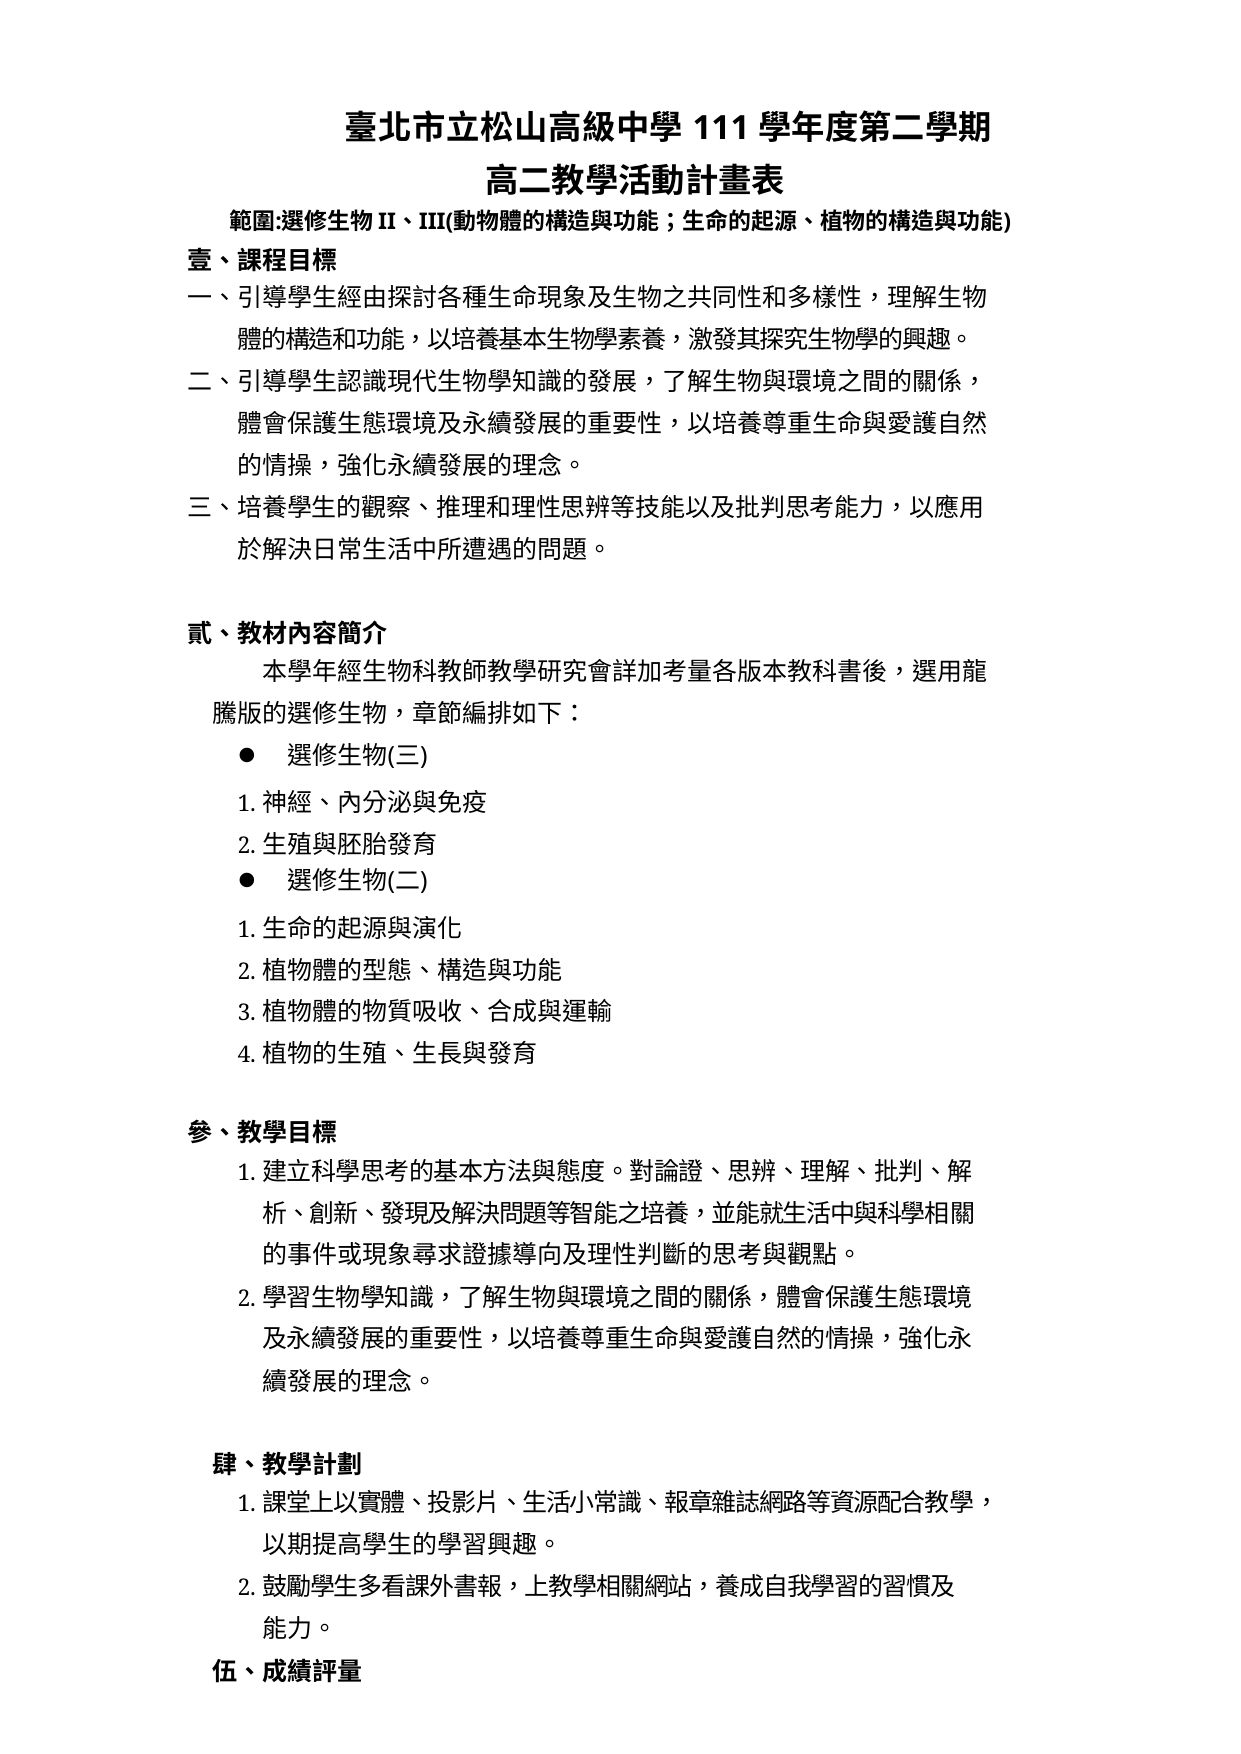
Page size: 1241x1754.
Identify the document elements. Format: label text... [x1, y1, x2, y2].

list 建立科學思考的基本方法與態度。對論證、思辨、理解、批判、解析、創新、發現及解決問題等智能之培養，並能就生活中與科學相關的事件或現象尋求證據導向及理性判斷的思考與觀點。 [237, 1151, 976, 1271]
list 課堂上以實體、投影片、生活小常識、報章雜誌網路等資源配合教學，以期提高學生的學習興趣。 [237, 1483, 975, 1561]
title 臺北市立松山高級中學 111 學年度第二學期 [271, 98, 1065, 149]
list 學習生物學知識，了解生物與環境之間的關係，體會保護生態環境及永續發展的重要性，以培養尊重生命與愛護自然的情操，強化永續發展的理念。 [237, 1277, 975, 1397]
text 二、引導學生認識現代生物學知識的發展，了解生物與環境之間的關係， 體會保護生態環境及永續發展的重要性，以培養尊重生命與愛護自然的情操，強化永續發展的理念。 [187, 362, 987, 482]
text 三、培養學生的觀察、推理和理性思辨等技能以及批判思考能力，以應用於解決日常生活中所遭遇的問題。 [187, 487, 987, 566]
list 鼓勵學生多看課外書報，上教學相關網站，養成自我學習的習慣及能力。 [237, 1567, 976, 1645]
list 生命的起源與演化 [237, 908, 1065, 944]
text 一、引導學生經由探討各種生命現象及生物之共同性和多樣性，理解生物體的構造和功能，以培養基本生物學素養，激發其探究生物學的興趣。 [187, 278, 1001, 356]
text 範圍:選修生物II、III(動物體的構造與功能；生命的起源、植物的構造與功能) [175, 203, 1065, 236]
list 選修生物(二) [237, 861, 988, 897]
subtitle 壹、課程目標 [187, 236, 1065, 278]
subtitle 參、教學目標 [187, 1105, 1065, 1151]
list 選修生物(三) [237, 735, 988, 772]
list 神經、內分泌與免疫 [237, 783, 1065, 819]
subtitle 貳、教材內容簡介 [187, 606, 1065, 651]
subtitle 肆、教學計劃 [212, 1437, 1065, 1483]
list 生殖與胚胎發育 [237, 824, 1065, 861]
list 植物體的型態、構造與功能 [237, 950, 1065, 986]
subtitle 伍、成績評量 [212, 1651, 1065, 1688]
title 高二教學活動計畫表 [204, 149, 1065, 203]
list 植物的生殖、生長與發育 [237, 1034, 1065, 1070]
text 本學年經生物科教師教學研究會詳加考量各版本教科書後，選用龍騰版的選修生物，章節編排如下： [212, 651, 988, 729]
list 植物體的物質吸收、合成與運輸 [237, 992, 1065, 1028]
